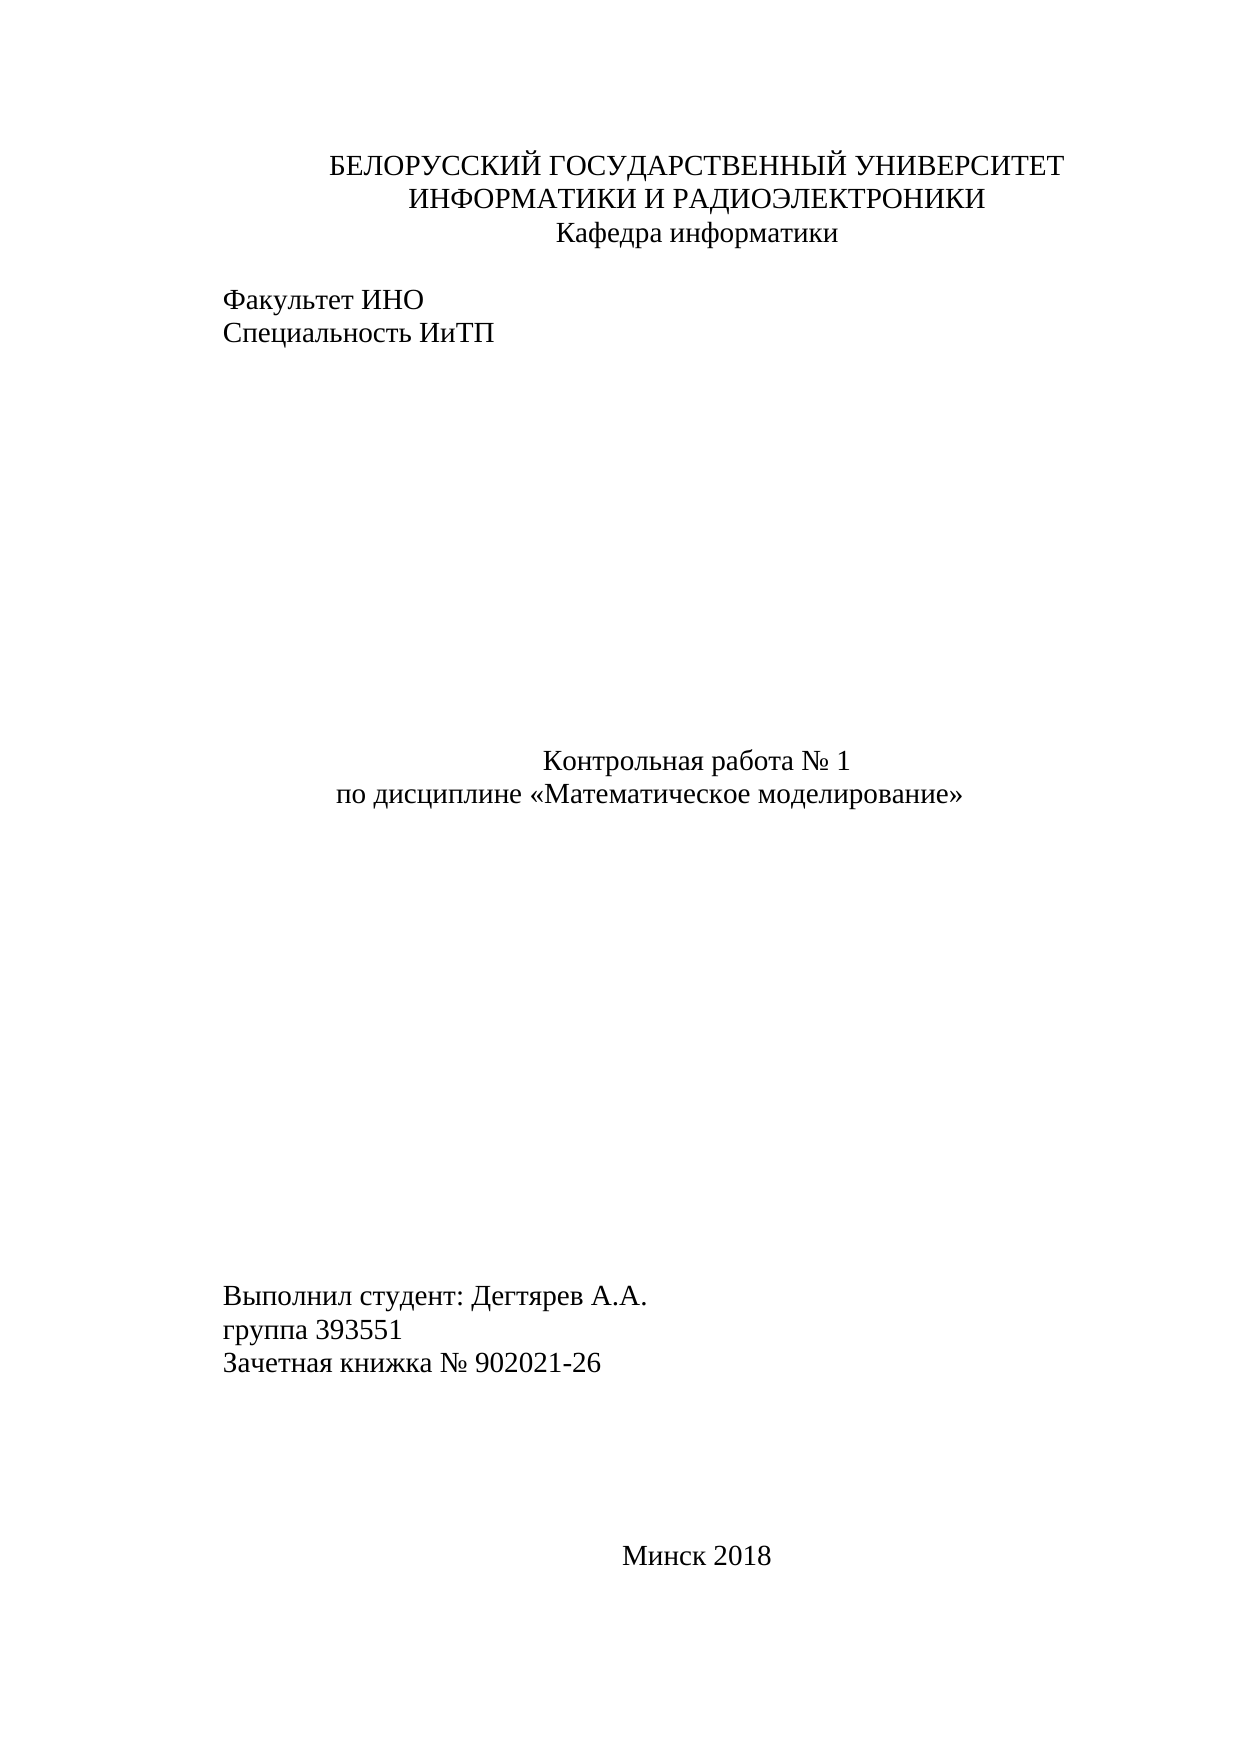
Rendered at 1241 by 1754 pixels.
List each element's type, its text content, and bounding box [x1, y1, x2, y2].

text Специальность ИиТП [148, 315, 1171, 349]
text Минск 2018 [148, 1538, 1171, 1572]
text БЕЛОРУССКИЙ ГОСУДАРСТВЕННЫЙ УНИВЕРСИТЕТ [148, 148, 1171, 181]
text Зачетная книжка № 902021-26 [148, 1345, 1171, 1379]
text группа 393551 [148, 1312, 1171, 1345]
text Контрольная работа № 1 [148, 743, 1171, 776]
text Факультет ИНО [148, 282, 1171, 315]
text ИНФОРМАТИКИ И РАДИОЭЛЕКТРОНИКИ [148, 181, 1171, 215]
text Выполнил студент: Дегтярев А.А. [148, 1278, 1171, 1312]
text по дисциплине «Математическое моделирование» [148, 776, 1152, 810]
text Кафедра информатики [148, 215, 1171, 248]
